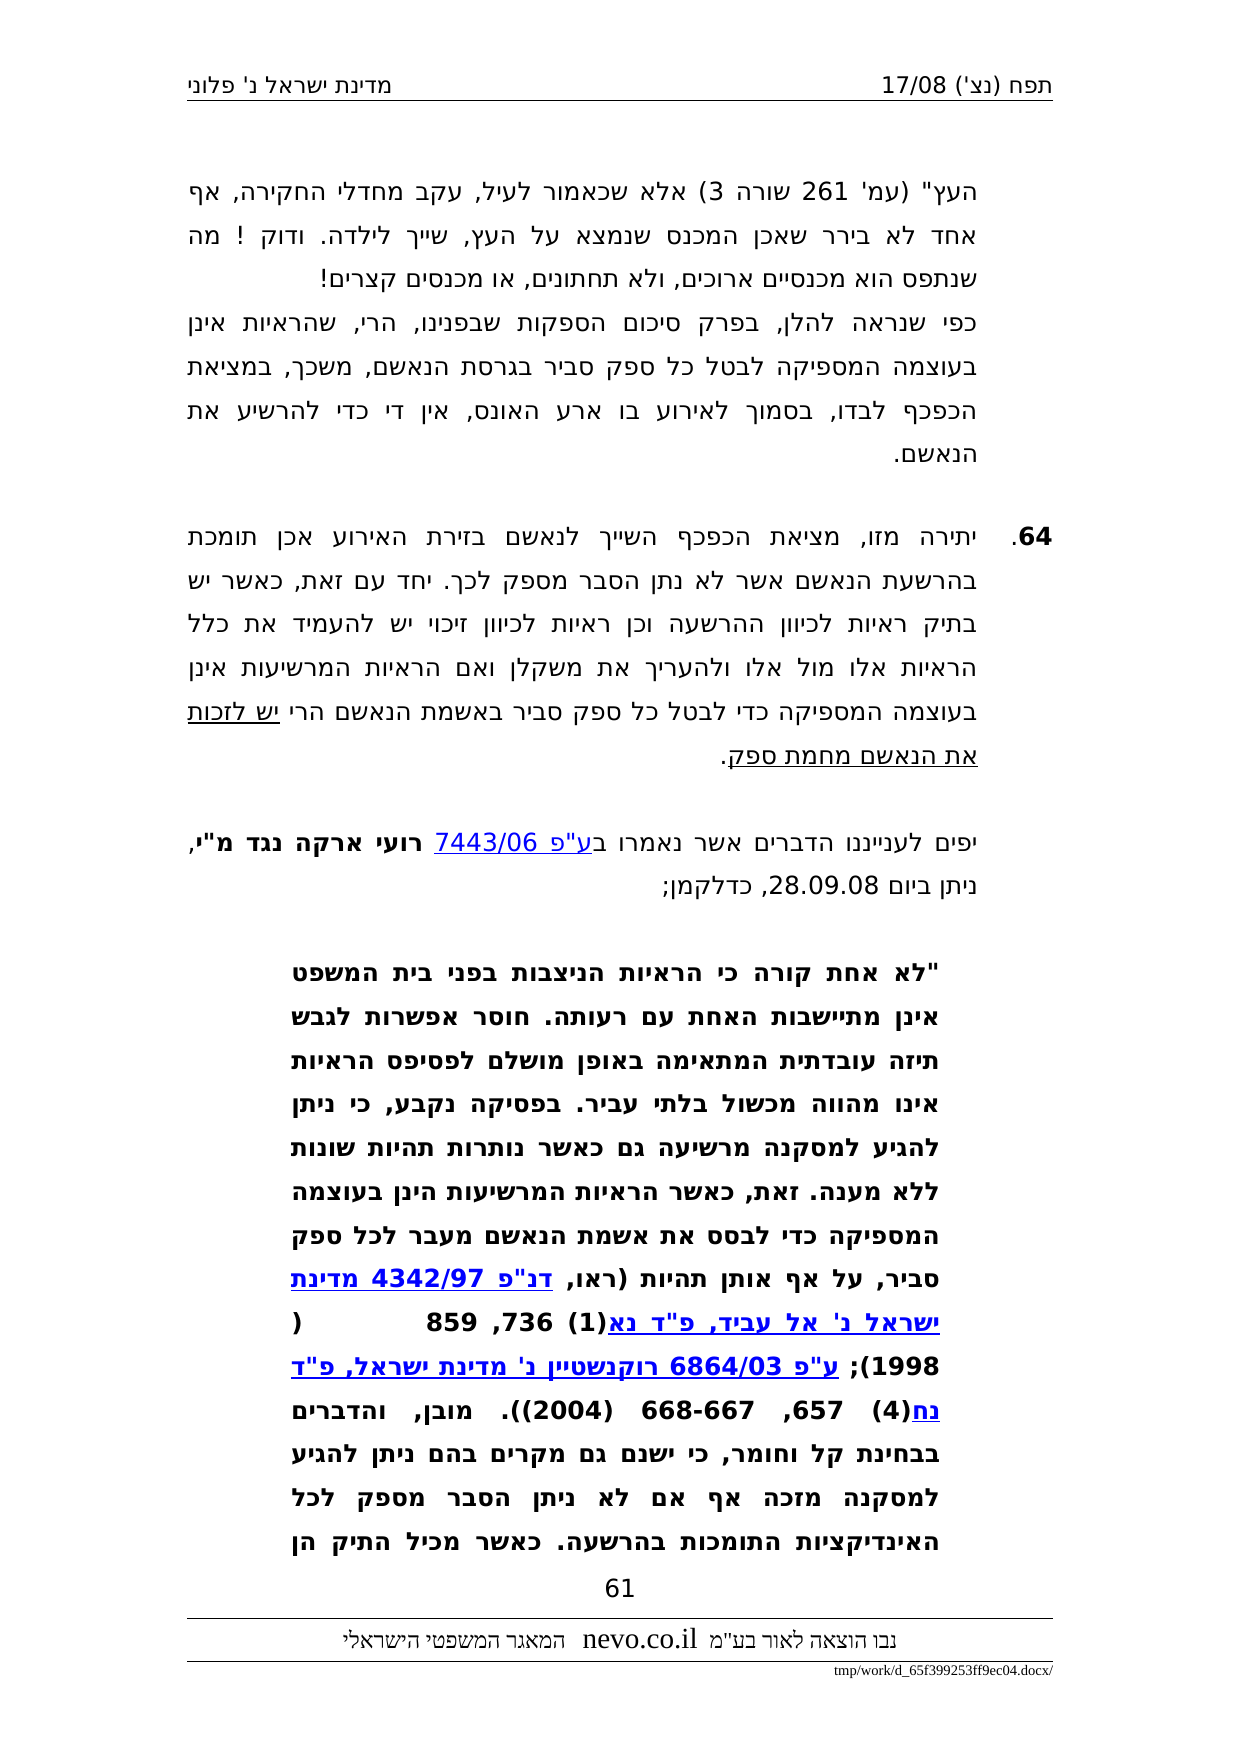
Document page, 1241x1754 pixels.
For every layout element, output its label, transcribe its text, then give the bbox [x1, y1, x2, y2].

text יפים לענייננו הדברים אשר נאמרו בע"פ 7443/06 רועי ארקה נגד מ"י, ניתן ביום 28.09.08, כדלקמן; [187, 828, 1053, 901]
text כפי שנראה להלן, בפרק סיכום הספקות שבפנינו, הרי, שהראיות אינן בעוצמה המספיקה לבטל כל ספק סביר בגרסת הנאשם, משכך, במציאת הכפכף לבדו, בסמוך לאירוע בו ארע האונס, אין די כדי להרשיע את הנאשם. [187, 308, 1053, 469]
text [187, 177, 1053, 294]
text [291, 958, 940, 1556]
text 64. יתירה מזו, מציאת הכפכף השייך לנאשם בזירת האירוע אכן תומכת בהרשעת הנאשם אשר לא נתן הסבר מספק לכך. יחד עם זאת, כאשר יש בתיק ראיות לכיוון ההרשעה וכן ראיות לכיוון זיכוי יש להעמיד את כלל הראיות אלו מול אלו ולהעריך את משקלן ואם הראיות המרשיעות אינן בעוצמה המספיקה כדי לבטל כל ספק סביר באשמת הנאשם הרי יש לזכות את הנאשם מחמת ספק. [187, 522, 1053, 770]
